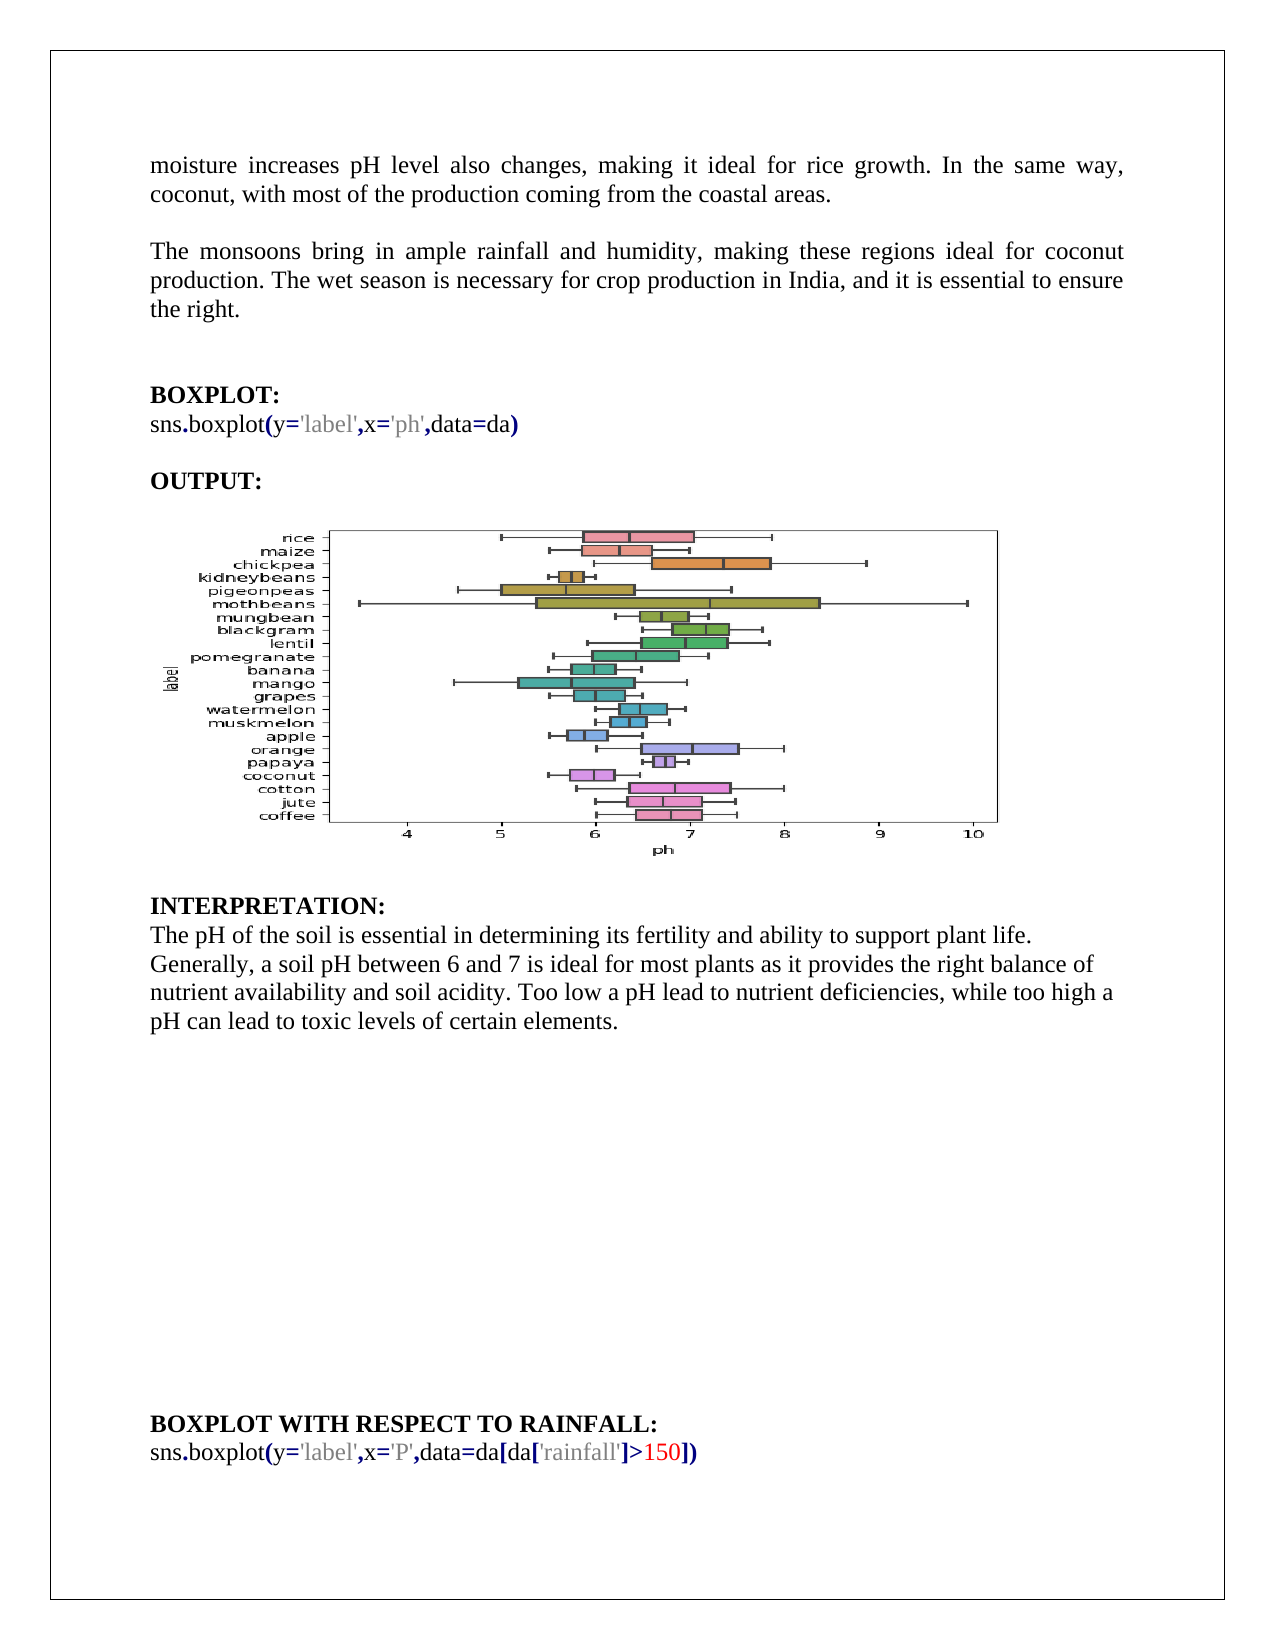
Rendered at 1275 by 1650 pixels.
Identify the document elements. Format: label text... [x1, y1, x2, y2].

picture [150, 523, 1011, 863]
text sns.boxplot(y='label',x='P',data=da[da['rainfall']>150]) [150, 1437, 1125, 1466]
text INTERPRETATION: [150, 891, 1125, 920]
text BOXPLOT WITH RESPECT TO RAINFALL: [150, 1409, 1125, 1437]
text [150, 150, 1125, 207]
text OUTPUT: [150, 466, 1125, 495]
text The pH of the soil is essential in determining its fertility and ability to support plant life. Generally, a soil pH between 6 and 7 is ideal for most plants as it provides the right balance of nutrient availability and soil acidity. Too low a pH lead to nutrient deficiencies, while too high a pH can lead to toxic levels of certain elements. [150, 920, 1125, 1035]
text sns.boxplot(y='label',x='ph',data=da) [150, 409, 1125, 437]
text The monsoons bring in ample rainfall and humidity, making these regions ideal for coconut production. The wet season is necessary for crop production in India, and it is essential to ensure the right. [150, 236, 1125, 322]
text BOXPLOT: [150, 380, 1125, 409]
